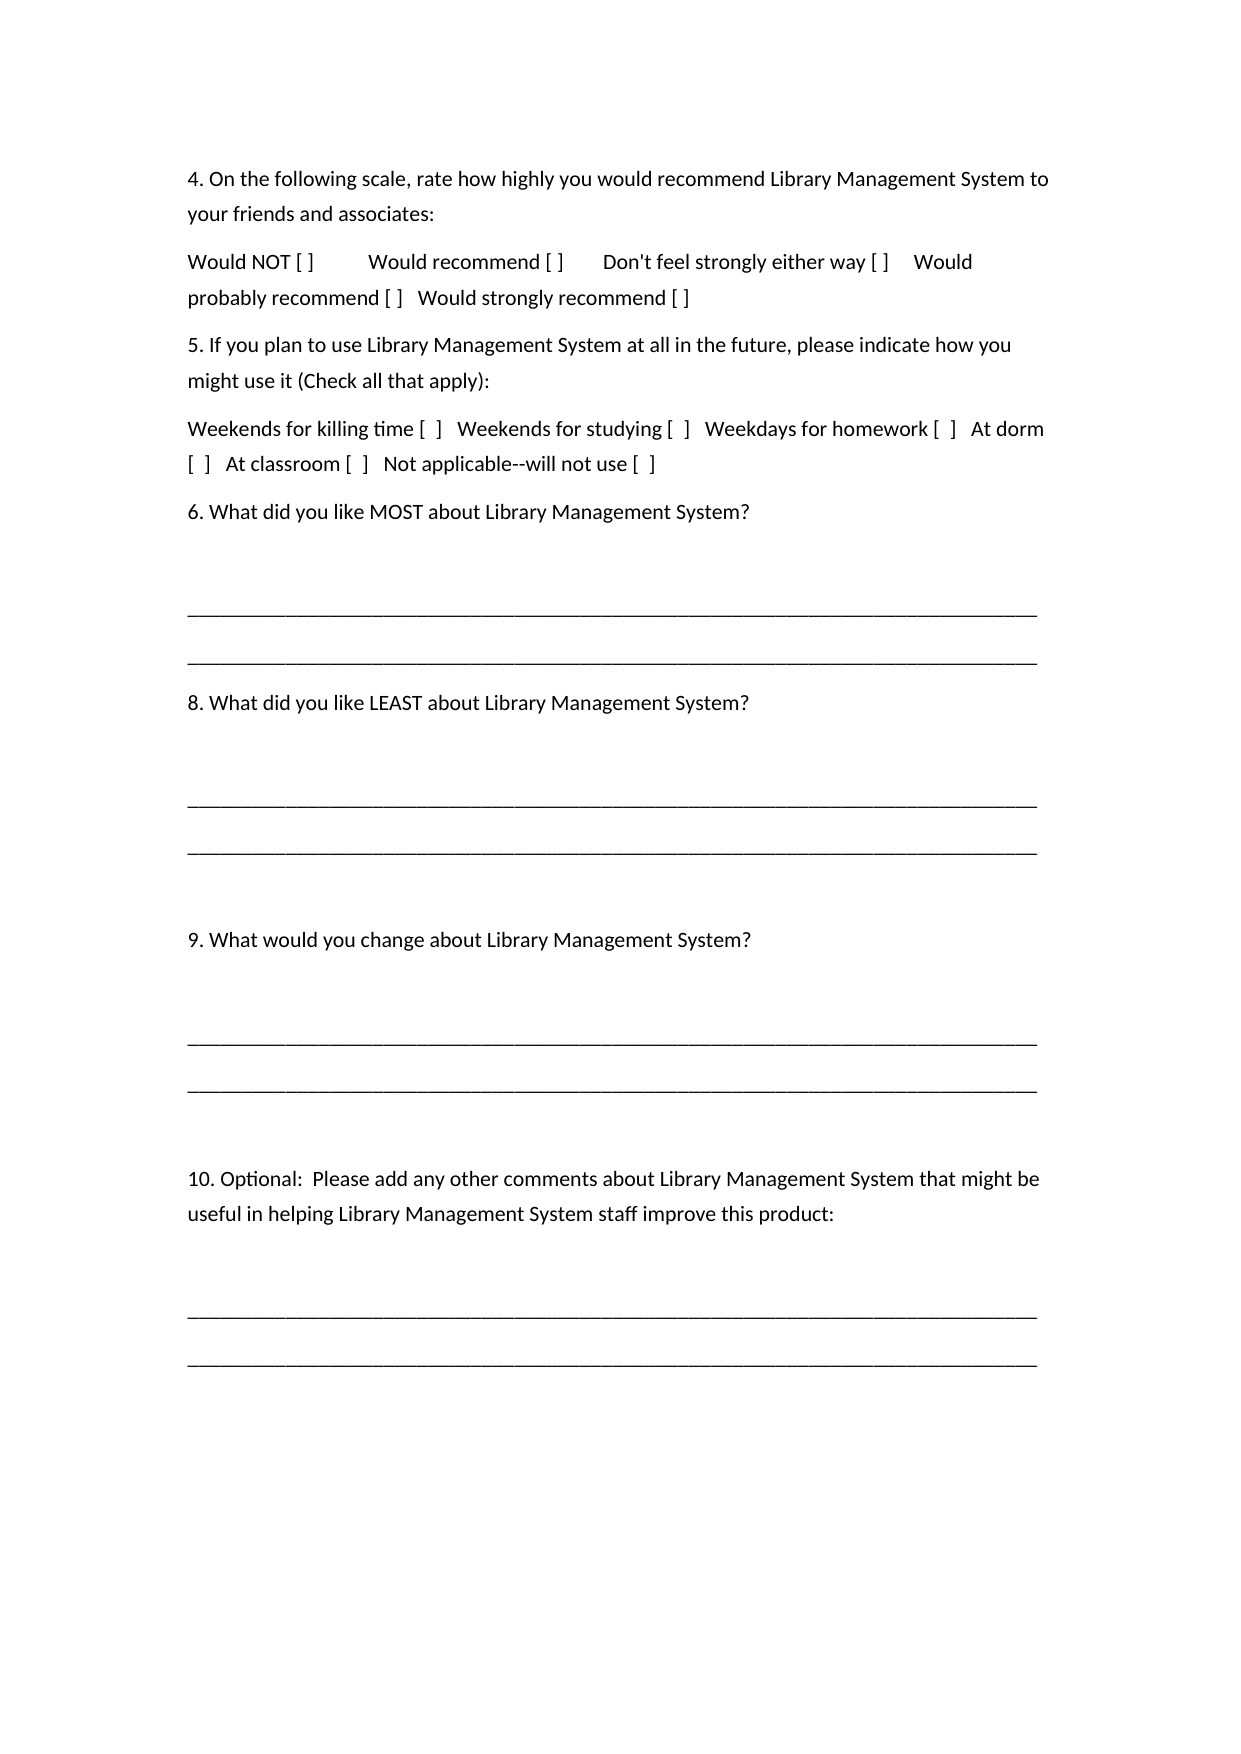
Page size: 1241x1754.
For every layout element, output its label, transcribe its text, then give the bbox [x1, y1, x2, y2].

text 9. What would you change about Library Management System? [187, 924, 1053, 956]
text ______________________________________________________________________________ [187, 1340, 1053, 1373]
text 5. If you plan to use Library Management System at all in the future, please indicate how you might use it (Check all that apply): [187, 329, 1053, 397]
text ______________________________________________________________________________ [187, 781, 1053, 813]
text 10. Optional: Please add any other comments about Library Management System that might be useful in helping Library Management System staff improve this product: [187, 1162, 1053, 1230]
text ______________________________________________________________________________ [187, 828, 1053, 861]
text ______________________________________________________________________________ [187, 1019, 1053, 1051]
text ______________________________________________________________________________ [187, 591, 1053, 623]
text ______________________________________________________________________________ [187, 1293, 1053, 1325]
text Weekends for killing time [ ] Weekends for studying [ ] Weekdays for homework [ ] At dorm [ ] At classroom [ ] Not applicable--will not use [ ] [187, 412, 1053, 480]
text 6. What did you like MOST about Library Management System? [187, 495, 1053, 528]
text 8. What did you like LEAST about Library Management System? [187, 686, 1053, 718]
text ______________________________________________________________________________ [187, 1067, 1053, 1099]
text ______________________________________________________________________________ [187, 638, 1053, 671]
text 4. On the following scale, rate how highly you would recommend Library Management System to your friends and associates: [187, 162, 1053, 230]
text Would NOT [ ] Would recommend [ ] Don't feel strongly either way [ ] Would probably recommend [ ] Would strongly recommend [ ] [187, 245, 1053, 313]
